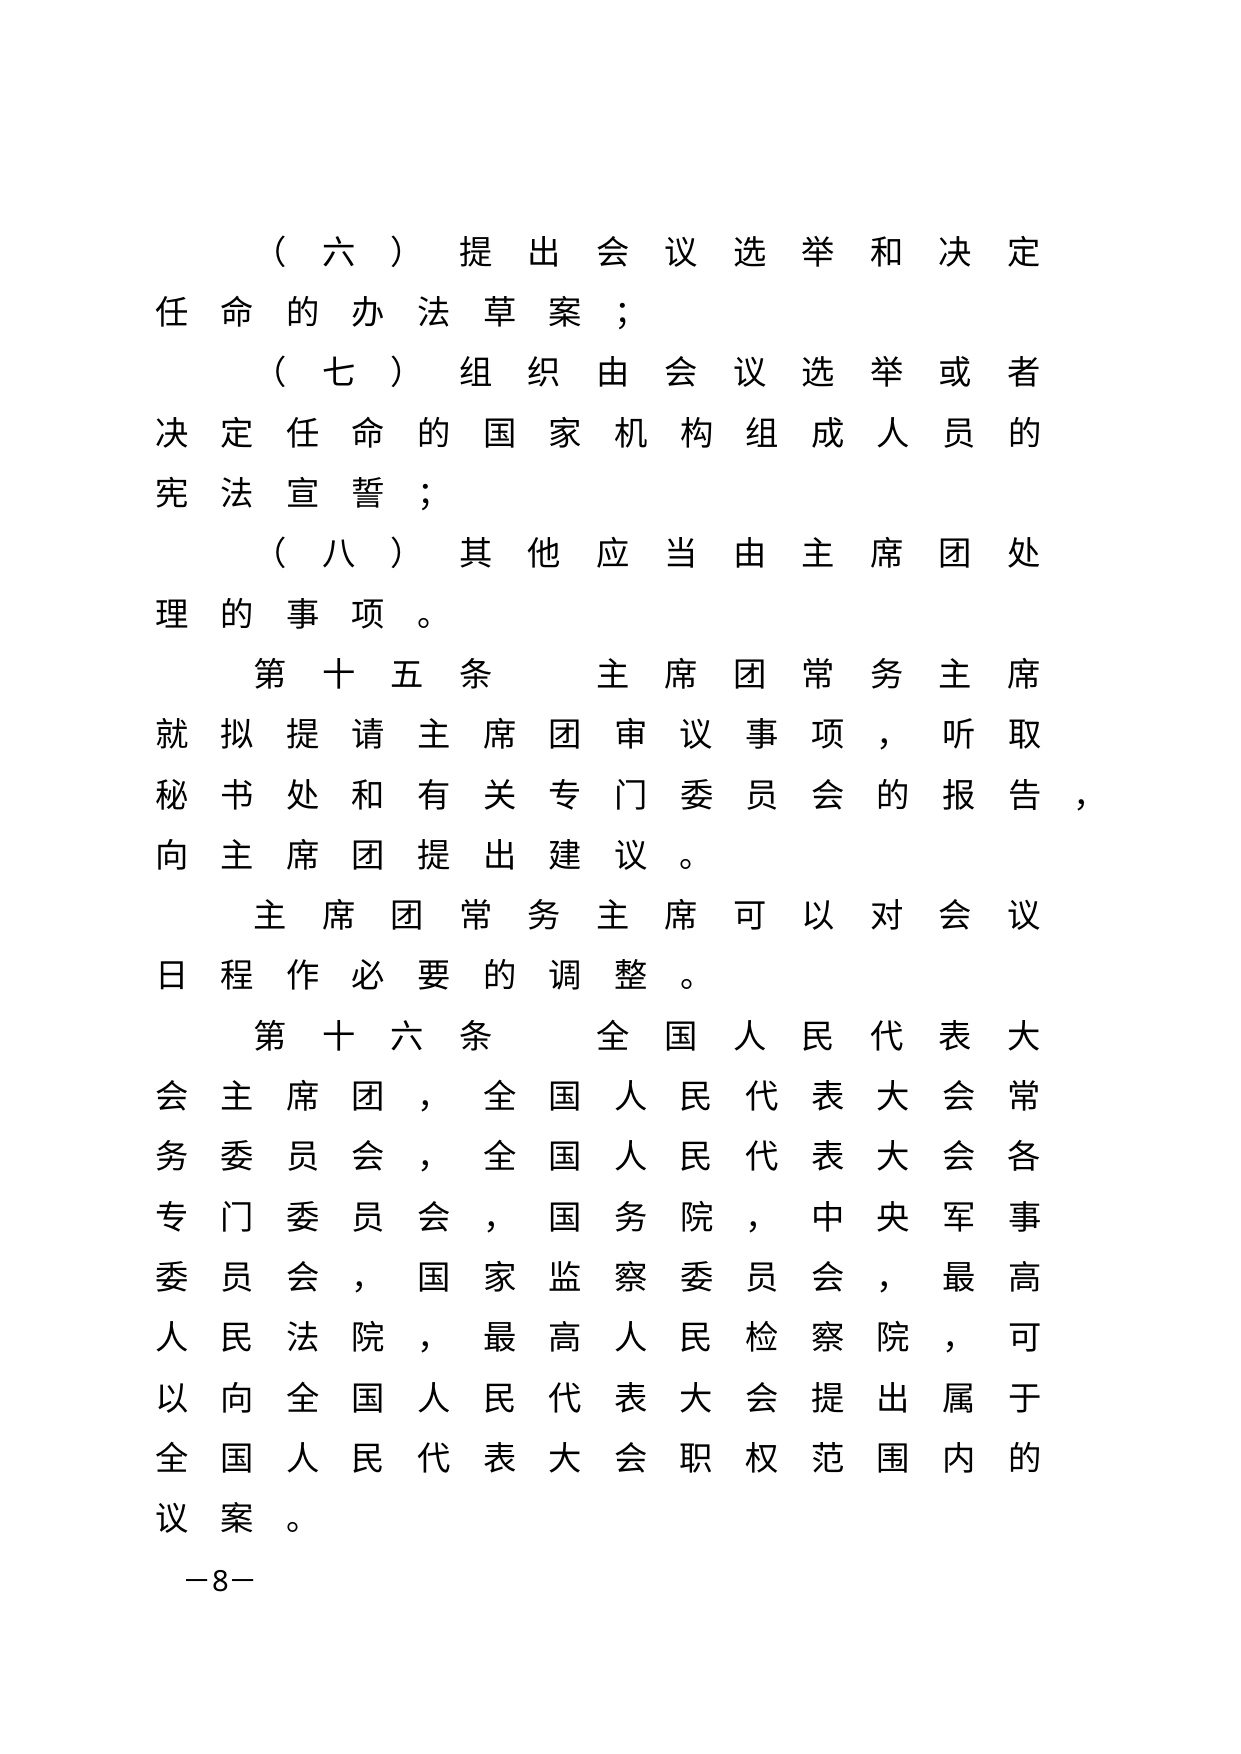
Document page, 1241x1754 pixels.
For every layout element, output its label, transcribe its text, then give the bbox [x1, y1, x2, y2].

text 主席团常务主席可以对会议日程作必要的调整。 [155, 883, 1073, 1003]
text （七）组织由会议选举或者决定任命的国家机构组成人员的宪法宣誓； [155, 340, 1073, 521]
text 第十六条 全国人民代表大会主席团，全国人民代表大会常务委员会，全国人民代表大会各专门委员会，国务院，中央军事委员会，国家监察委员会，最高人民法院，最高人民检察院，可以向全国人民代表大会提出属于全国人民代表大会职权范围内的议案。 [155, 1003, 1073, 1546]
text （八）其他应当由主席团处理的事项。 [155, 521, 1073, 642]
text 第十五条 主席团常务主席就拟提请主席团审议事项，听取秘书处和有关专门委员会的报告，向主席团提出建议。 [155, 642, 1073, 883]
text （六）提出会议选举和决定任命的办法草案； [155, 219, 1073, 340]
